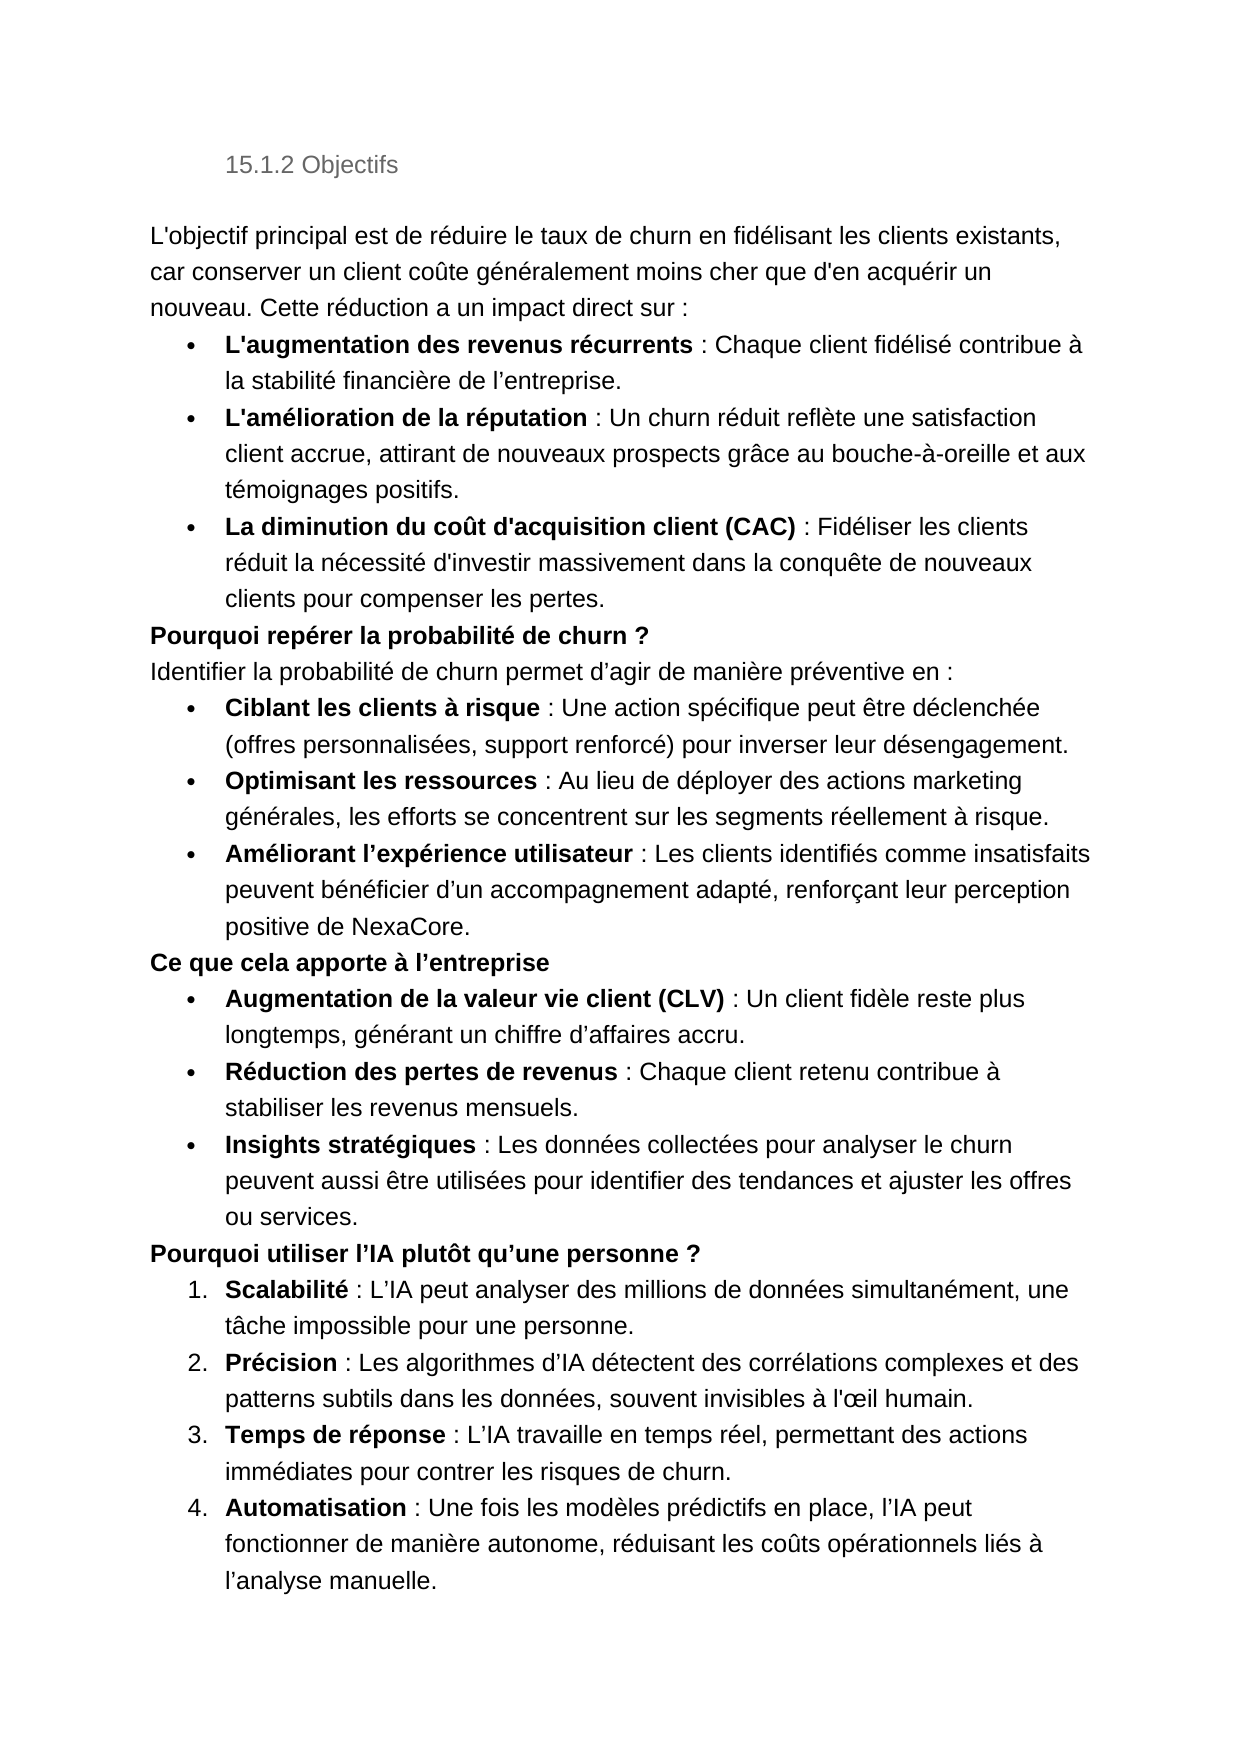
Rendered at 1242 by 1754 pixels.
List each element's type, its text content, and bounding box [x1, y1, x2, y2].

text Pourquoi utiliser l’IA plutôt qu’une personne ? [150, 1233, 1092, 1269]
list Insights stratégiques : Les données collectées pour analyser le churn peuvent aussi être utilisées pour identifier des tendances et ajuster les offres ou services. [187, 1124, 1092, 1233]
list La diminution du coût d'acquisition client (CAC) : Fidéliser les clients réduit la nécessité d'investir massivement dans la conquête de nouveaux clients pour compenser les pertes. [187, 506, 1092, 615]
list Temps de réponse : L’IA travaille en temps réel, permettant des actions immédiates pour contrer les risques de churn. [187, 1415, 1092, 1487]
list 15.1.2 Objectifs [185, 150, 1092, 179]
list Ciblant les clients à risque : Une action spécifique peut être déclenchée (offres personnalisées, support renforcé) pour inverser leur désengagement. [187, 688, 1092, 760]
list Augmentation de la valeur vie client (CLV) : Un client fidèle reste plus longtemps, générant un chiffre d’affaires accru. [187, 978, 1092, 1051]
text Ce que cela apporte à l’entreprise [150, 942, 1092, 978]
list Précision : Les algorithmes d’IA détectent des corrélations complexes et des patterns subtils dans les données, souvent invisibles à l'œil humain. [187, 1342, 1092, 1415]
text Identifier la probabilité de churn permet d’agir de manière préventive en : [150, 651, 1092, 688]
text Pourquoi repérer la probabilité de churn ? [150, 615, 1092, 651]
list Améliorant l’expérience utilisateur : Les clients identifiés comme insatisfaits peuvent bénéficier d’un accompagnement adapté, renforçant leur perception positive de NexaCore. [187, 833, 1092, 942]
list L'augmentation des revenus récurrents : Chaque client fidélisé contribue à la stabilité financière de l’entreprise. [187, 324, 1092, 397]
list Scalabilité : L’IA peut analyser des millions de données simultanément, une tâche impossible pour une personne. [187, 1269, 1092, 1342]
list Optimisant les ressources : Au lieu de déployer des actions marketing générales, les efforts se concentrent sur les segments réellement à risque. [187, 760, 1092, 833]
list Réduction des pertes de revenus : Chaque client retenu contribue à stabiliser les revenus mensuels. [187, 1051, 1092, 1124]
list Automatisation : Une fois les modèles prédictifs en place, l’IA peut fonctionner de manière autonome, réduisant les coûts opérationnels liés à l’analyse manuelle. [187, 1487, 1092, 1597]
